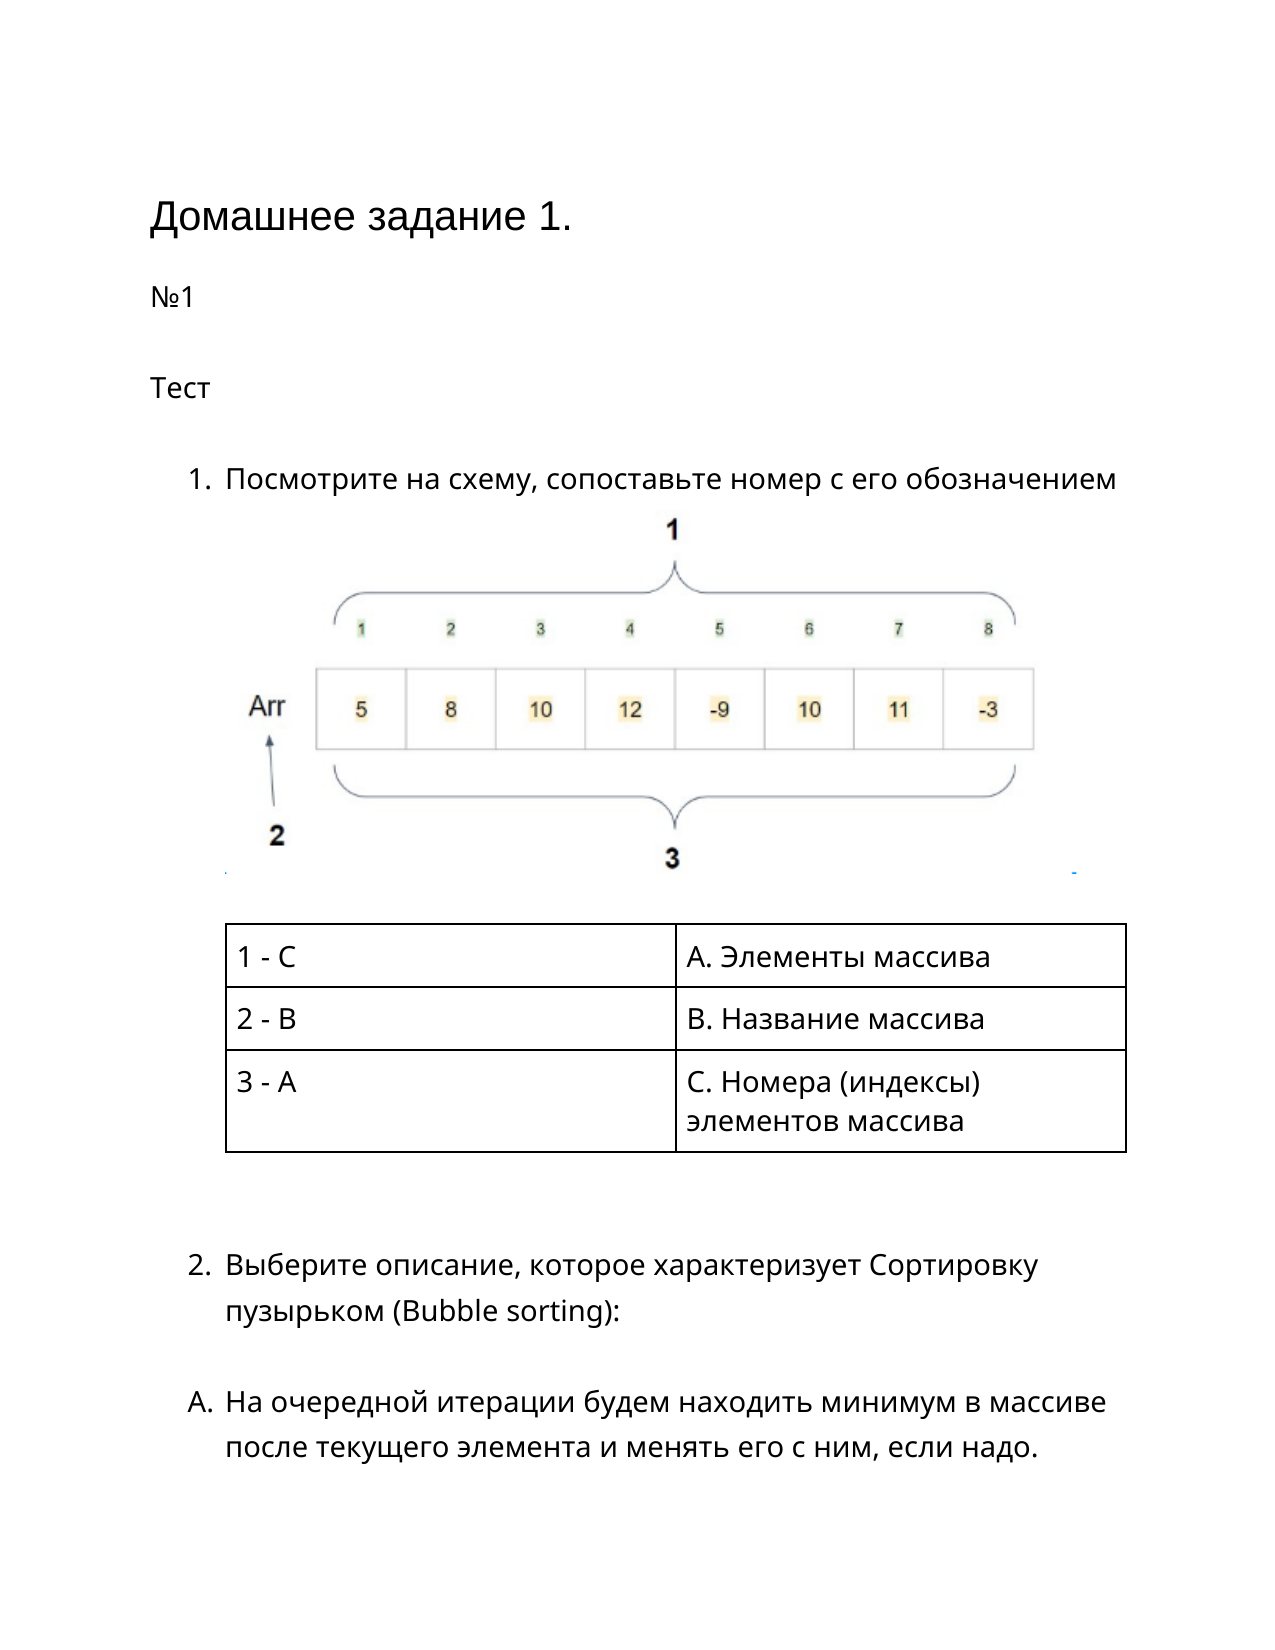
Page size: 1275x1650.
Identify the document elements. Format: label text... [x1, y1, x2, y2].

table_cell 3 - A [227, 1051, 675, 1151]
table_cell 2 - B [227, 988, 675, 1048]
table_header 1 - C [227, 925, 675, 986]
list Посмотрите на схему, сопоставьте номер с его обозначением [187, 458, 1125, 498]
table_cell B. Название массива [677, 988, 1125, 1048]
list Выберите описание, которое характеризует Сортировку пузырьком (Bubble sorting): [187, 1244, 1125, 1329]
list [187, 1381, 1125, 1466]
table_header А. Элементы массива [677, 925, 1125, 986]
picture [225, 504, 1077, 874]
text Тест [150, 367, 1125, 407]
text №1 [150, 276, 1125, 316]
table_cell C. Номера (индексы) элементов массива [677, 1051, 1125, 1151]
subtitle Домашнее задание 1. [150, 192, 1125, 239]
